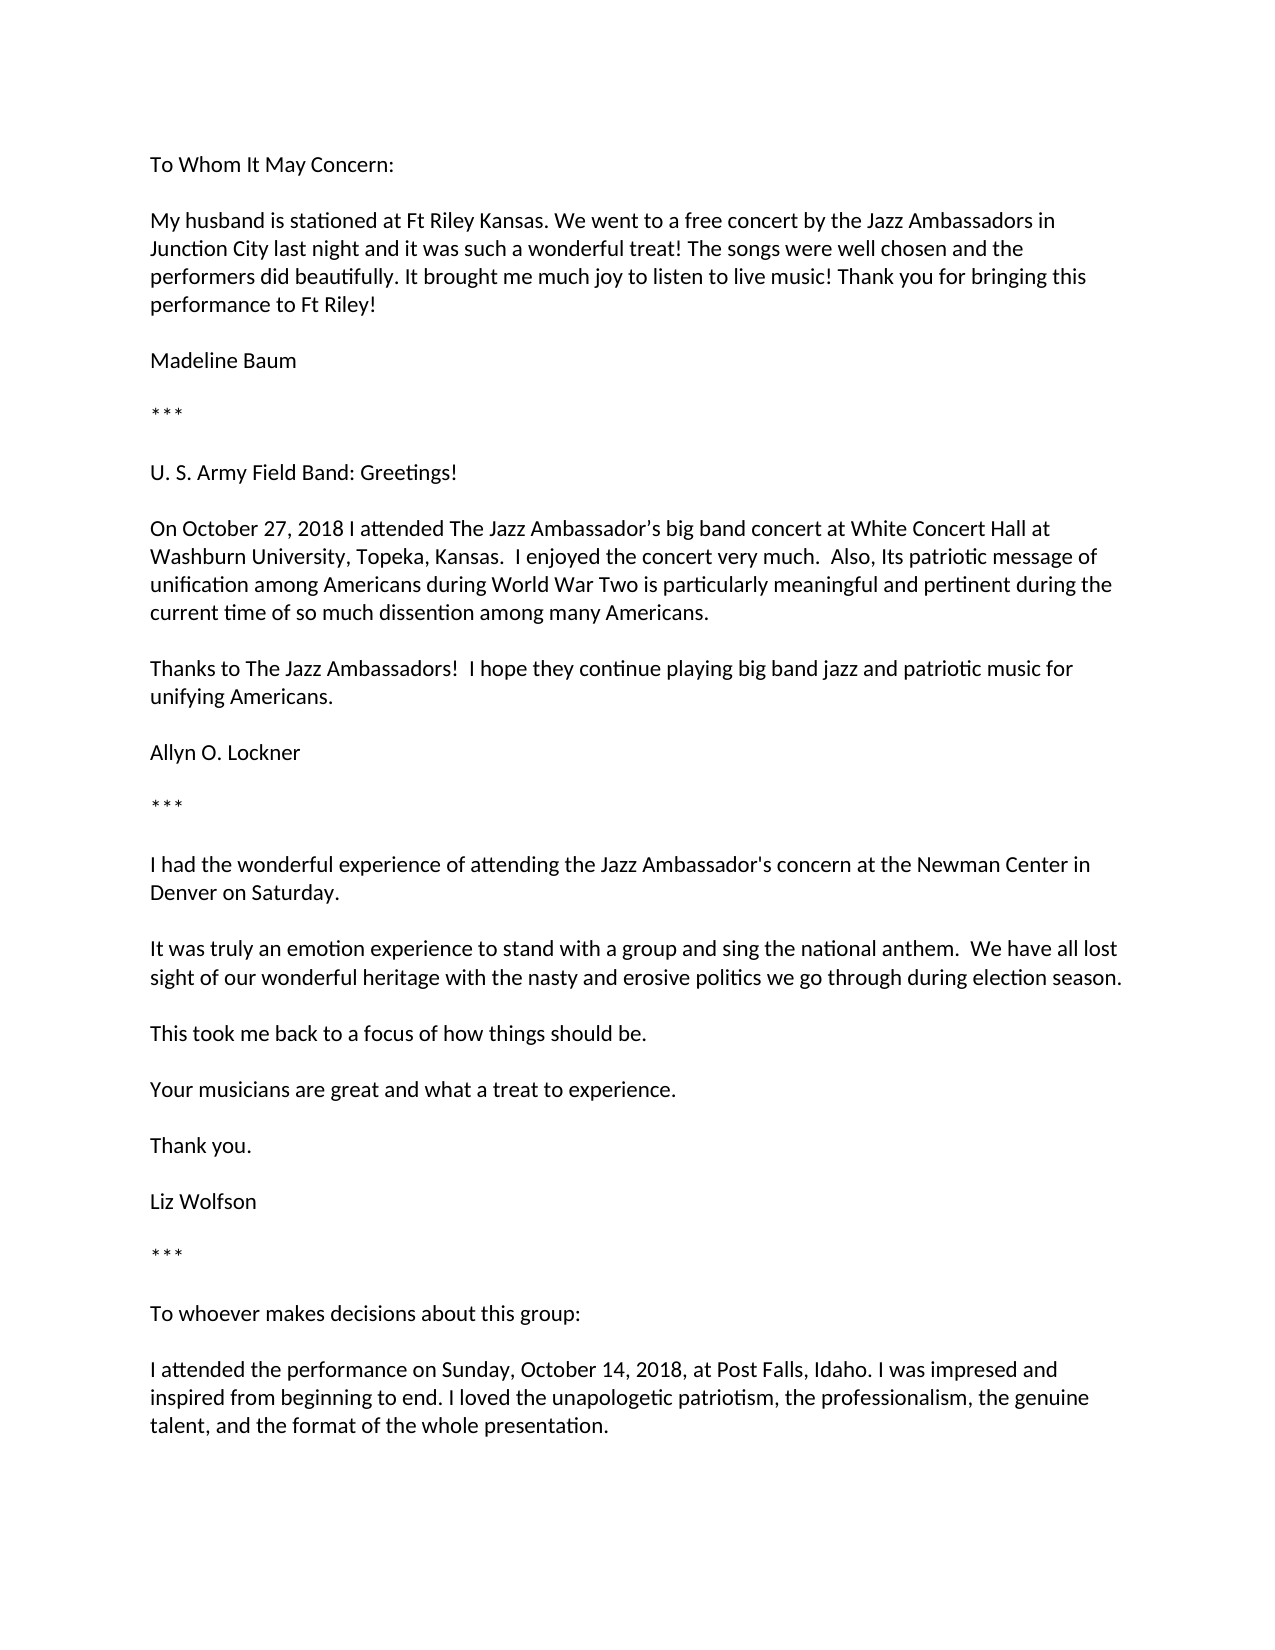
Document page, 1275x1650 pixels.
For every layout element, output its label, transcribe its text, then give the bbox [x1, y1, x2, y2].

text Madeline Baum [150, 346, 1125, 374]
text My husband is stationed at Ft Riley Kansas. We went to a free concert by the Jazz Ambassadors in Junction City last night and it was such a wonderful treat! The songs were well chosen and the performers did beautifully. It brought me much joy to listen to live music! Thank you for bringing this performance to Ft Riley! [150, 206, 1125, 318]
text Your musicians are great and what a treat to experience. [150, 1075, 1125, 1103]
text This took me back to a focus of how things should be. [150, 1019, 1125, 1047]
text Allyn O. Lockner [150, 738, 1125, 766]
text Thank you. [150, 1131, 1125, 1159]
text It was truly an emotion experience to stand with a group and sing the national anthem. We have all lost sight of our wonderful heritage with the nasty and erosive politics we go through during election season. [150, 934, 1125, 991]
text On October 27, 2018 I attended The Jazz Ambassador’s big band concert at White Concert Hall at Washburn University, Topeka, Kansas. I enjoyed the concert very much. Also, Its patriotic message of unification among Americans during World War Two is particularly meaningful and pertinent during the current time of so much dissention among many Americans. [150, 514, 1125, 626]
text To whoever makes decisions about this group: [150, 1299, 1125, 1327]
text U. S. Army Field Band: Greetings! [150, 458, 1125, 486]
text *** [150, 402, 1125, 430]
text *** [150, 1243, 1125, 1271]
text Thanks to The Jazz Ambassadors! I hope they continue playing big band jazz and patriotic music for unifying Americans. [150, 654, 1125, 710]
text *** [150, 794, 1125, 822]
text I had the wonderful experience of attending the Jazz Ambassador's concern at the Newman Center in Denver on Saturday. [150, 851, 1125, 907]
text To Whom It May Concern: [150, 150, 1125, 178]
text Liz Wolfson [150, 1187, 1125, 1215]
text I attended the performance on Sunday, October 14, 2018, at Post Falls, Idaho. I was impresed and inspired from beginning to end. I loved the unapologetic patriotism, the professionalism, the genuine talent, and the format of the whole presentation. [150, 1355, 1125, 1439]
